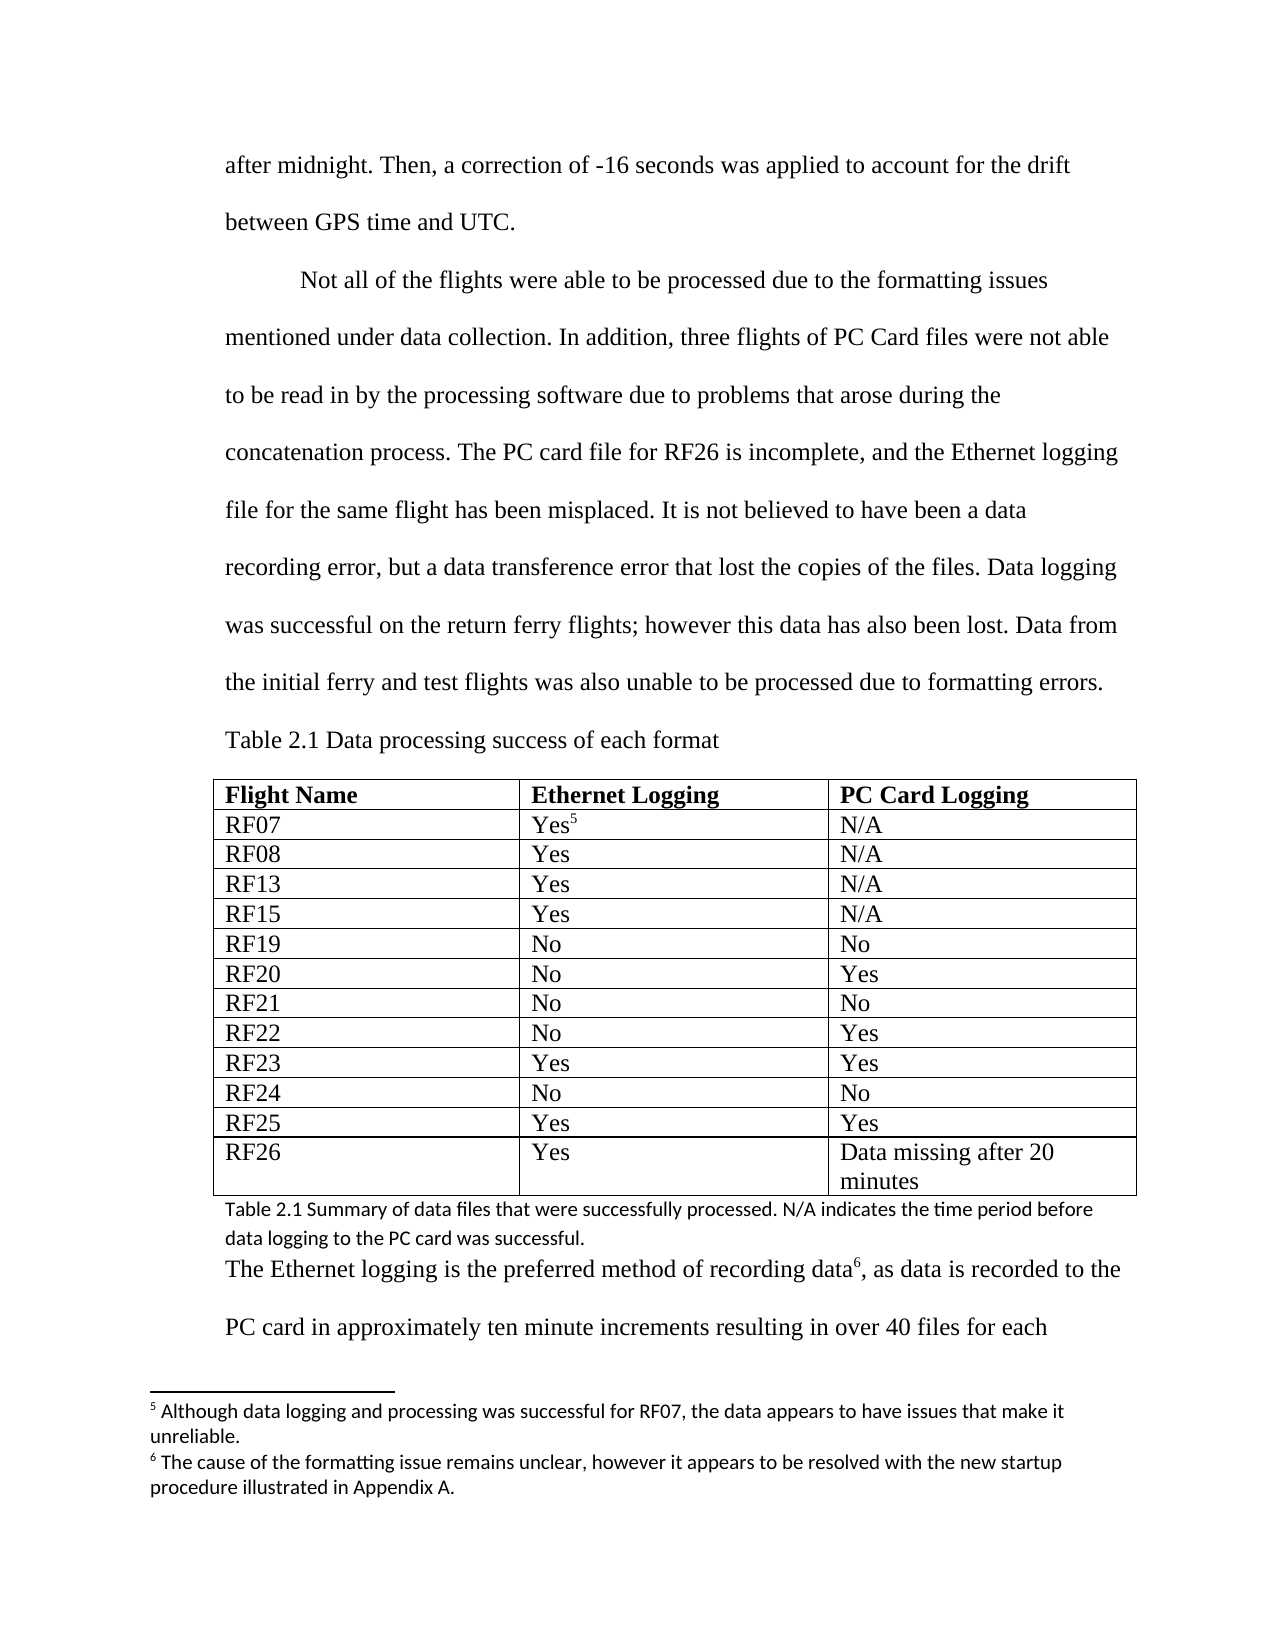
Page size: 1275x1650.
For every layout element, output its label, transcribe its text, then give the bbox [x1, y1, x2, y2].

table_cell RF25 [214, 1108, 519, 1136]
table_cell N/A [829, 810, 1136, 838]
table_cell Yes [829, 1018, 1136, 1047]
table_cell No [520, 929, 828, 958]
table_cell Yes [520, 810, 828, 838]
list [225, 150, 1125, 236]
table_cell Yes [520, 1138, 828, 1195]
table_cell No [829, 929, 1136, 958]
table_cell No [829, 1078, 1136, 1107]
table_cell Yes [520, 869, 828, 898]
table_cell Yes [520, 1108, 828, 1136]
table_cell RF13 [214, 869, 519, 898]
table_cell Yes [520, 899, 828, 928]
table_cell RF19 [214, 929, 519, 958]
table_header Flight Name [214, 780, 519, 809]
table_cell N/A [829, 840, 1136, 868]
table_cell No [520, 989, 828, 1017]
list Table 2.1 Summary of data files that were successfully processed. N/A indicates the time period before data logging to the PC card was successful. [225, 1196, 1125, 1251]
table_cell No [520, 1078, 828, 1107]
table_cell RF26 [214, 1138, 519, 1195]
table_cell RF24 [214, 1078, 519, 1107]
table_cell RF23 [214, 1048, 519, 1077]
table_cell RF21 [214, 989, 519, 1017]
table_cell Yes [829, 1108, 1136, 1136]
table_cell No [520, 1018, 828, 1047]
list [225, 1254, 1125, 1341]
table_header PC Card Logging [829, 780, 1136, 809]
table_header Ethernet Logging [520, 780, 828, 809]
table_cell RF20 [214, 959, 519, 987]
table_cell Yes [829, 1048, 1136, 1077]
table_cell Data missing after 20 minutes [829, 1138, 1136, 1195]
list Table 2.1 Data processing success of each format [225, 725, 1125, 754]
table_cell N/A [829, 899, 1136, 928]
table_cell No [829, 989, 1136, 1017]
table_cell RF22 [214, 1018, 519, 1047]
table_cell Yes [520, 840, 828, 868]
table_cell Yes [829, 959, 1136, 987]
table_cell Yes [520, 1048, 828, 1077]
list Not all of the flights were able to be processed due to the formatting issues mentioned under data collection. In addition, three flights of PC Card files were not able to be read in by the processing software due to problems that arose during the concatenation process. The PC card file for RF26 is incomplete, and the Ethernet logging file for the same flight has been misplaced. It is not believed to have been a data recording error, but a data transference error that lost the copies of the files. Data logging was successful on the return ferry flights; however this data has also been lost. Data from the initial ferry and test flights was also unable to be processed due to formatting errors. [225, 265, 1125, 696]
table_cell RF08 [214, 840, 519, 868]
table_cell RF07 [214, 810, 519, 838]
table_cell No [520, 959, 828, 987]
table_cell RF15 [214, 899, 519, 928]
table_cell N/A [829, 869, 1136, 898]
